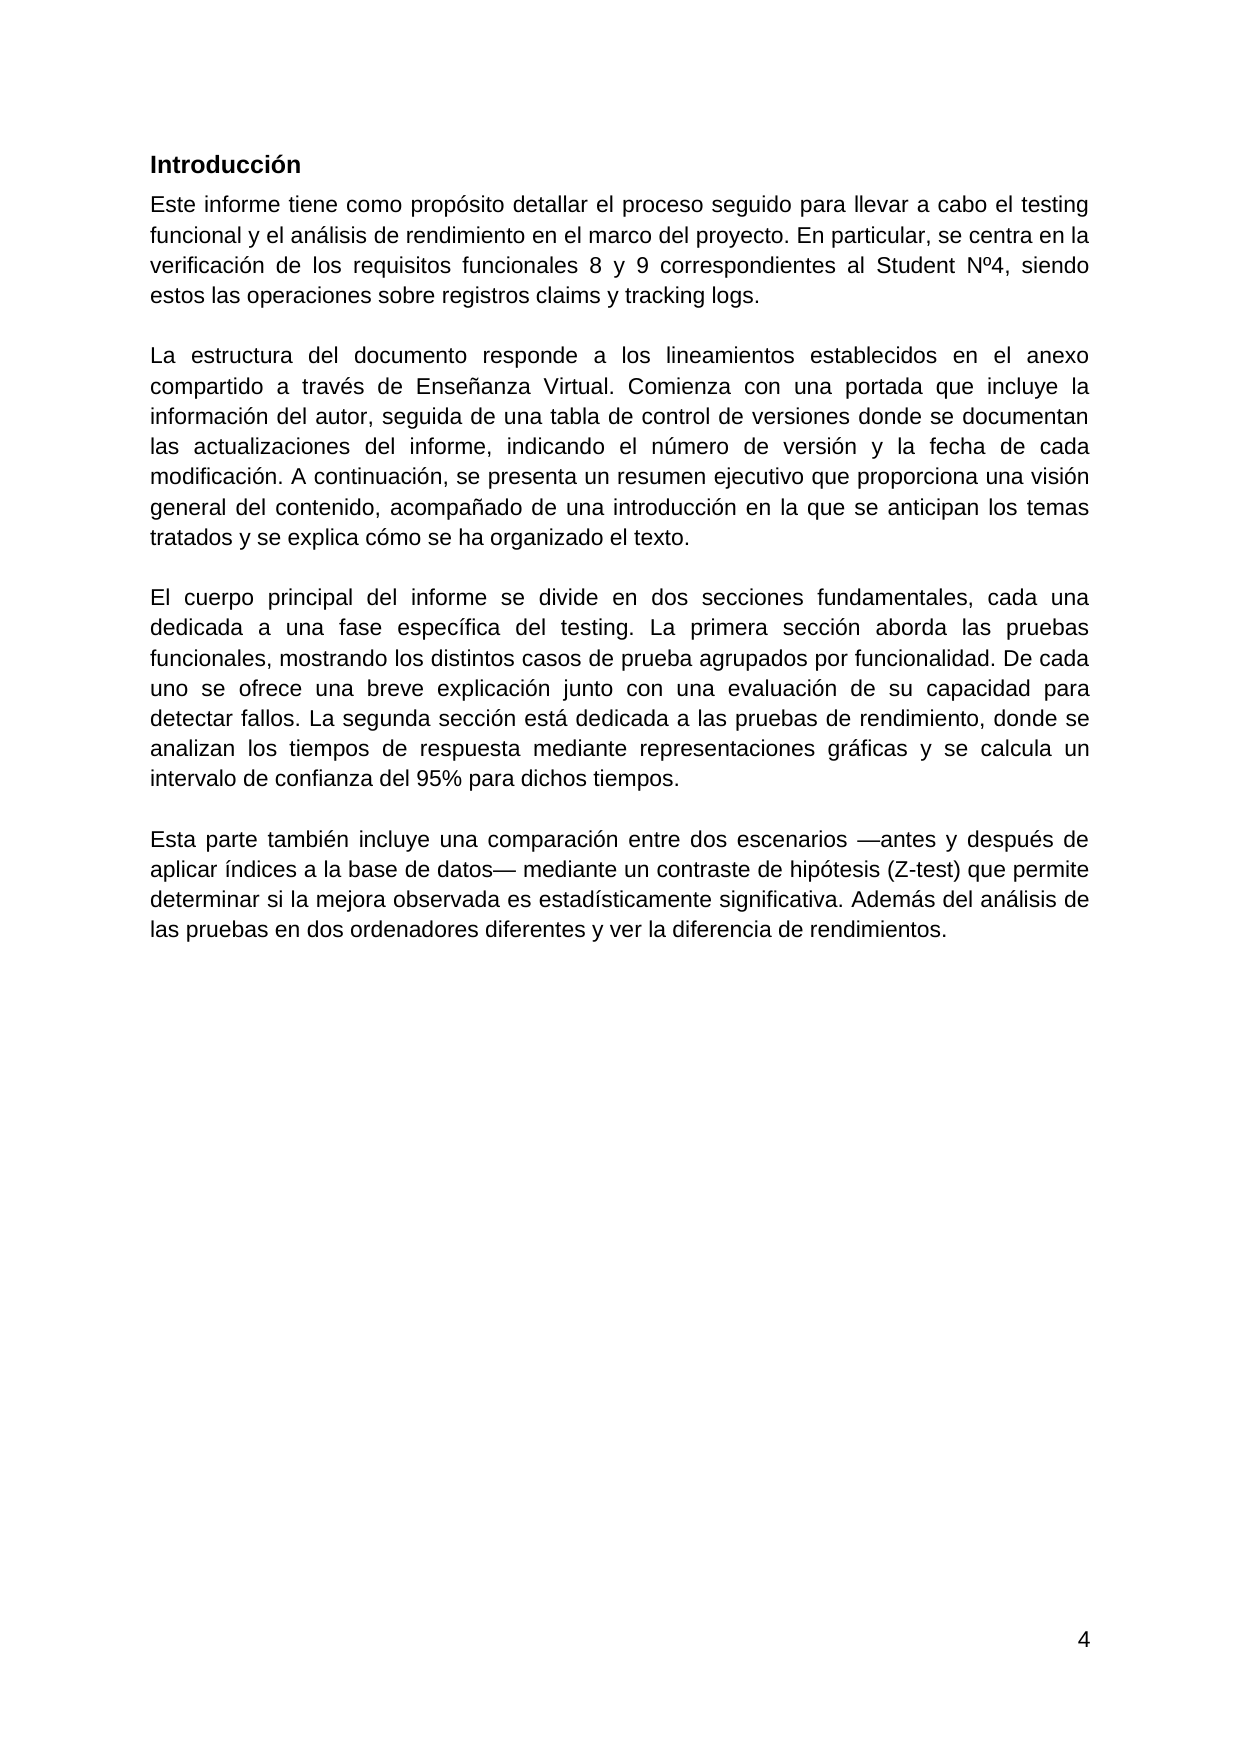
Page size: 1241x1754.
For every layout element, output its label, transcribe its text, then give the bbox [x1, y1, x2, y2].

text El cuerpo principal del informe se divide en dos secciones fundamentales, cada una dedicada a una fase específica del testing. La primera sección aborda las pruebas funcionales, mostrando los distintos casos de prueba agrupados por funcionalidad. De cada uno se ofrece una breve explicación junto con una evaluación de su capacidad para detectar fallos. La segunda sección está dedicada a las pruebas de rendimiento, donde se analizan los tiempos de respuesta mediante representaciones gráficas y se calcula un intervalo de confianza del 95% para dichos tiempos. [150, 584, 1090, 792]
text Este informe tiene como propósito detallar el proceso seguido para llevar a cabo el testing funcional y el análisis de rendimiento en el marco del proyecto. En particular, se centra en la verificación de los requisitos funcionales 8 y 9 correspondientes al Student Nº4, siendo estos las operaciones sobre registros claims y tracking logs. [150, 191, 1090, 308]
text La estructura del documento responde a los lineamientos establecidos en el anexo compartido a través de Enseñanza Virtual. Comienza con una portada que incluye la información del autor, seguida de una tabla de control de versiones donde se documentan las actualizaciones del informe, indicando el número de versión y la fecha de cada modificación. A continuación, se presenta un resumen ejecutivo que proporciona una visión general del contenido, acompañado de una introducción en la que se anticipan los temas tratados y se explica cómo se ha organizado el texto. [150, 342, 1090, 550]
text Esta parte también incluye una comparación entre dos escenarios —antes y después de aplicar índices a la base de datos— mediante un contraste de hipótesis (Z-test) que permite determinar si la mejora observada es estadísticamente significativa. Además del análisis de las pruebas en dos ordenadores diferentes y ver la diferencia de rendimientos. [150, 826, 1090, 943]
subtitle Introducción [150, 150, 1090, 179]
